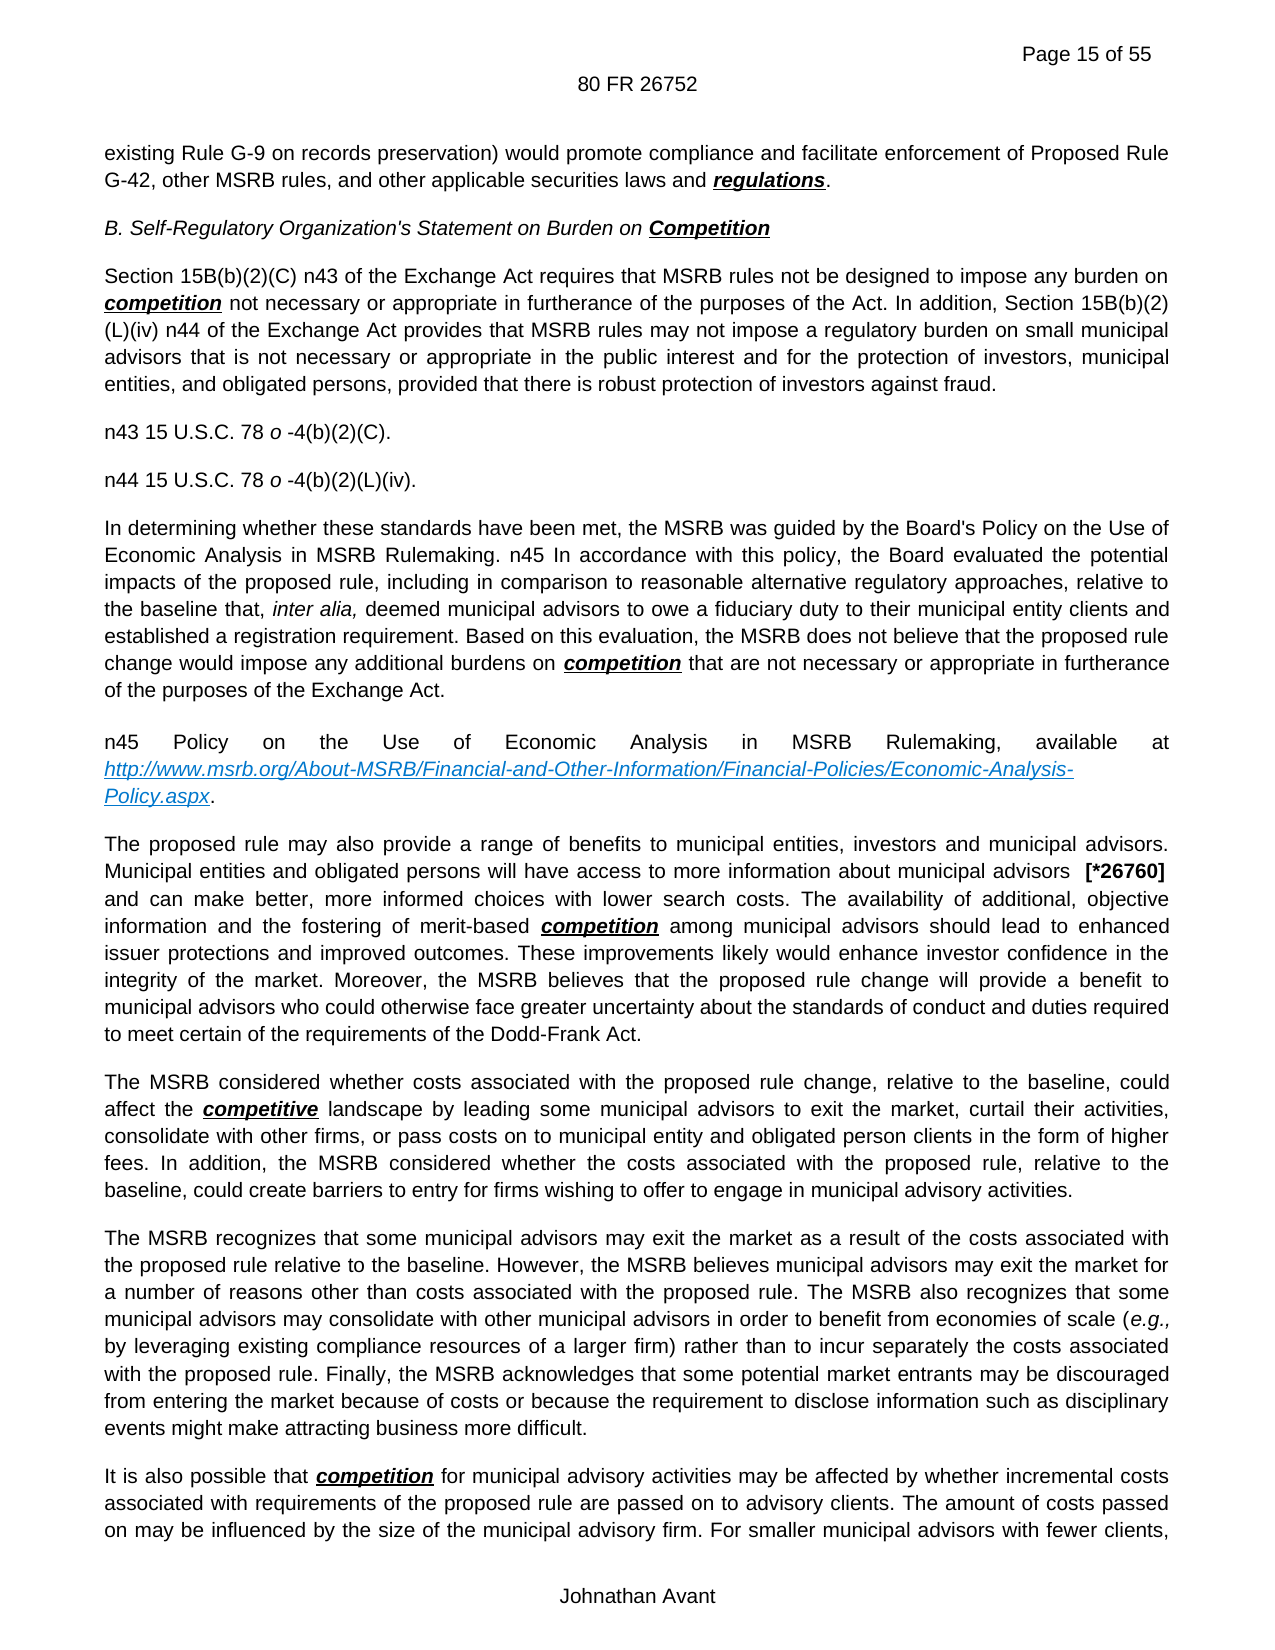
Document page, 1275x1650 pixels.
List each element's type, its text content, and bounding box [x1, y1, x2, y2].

text B. Self-Regulatory Organization's Statement on Burden on Competition [104, 212, 1171, 239]
text n43 15 U.S.C. 78 o -4(b)(2)(C). [104, 417, 1171, 444]
text Section 15B(b)(2)(C) n43 of the Exchange Act requires that MSRB rules not be designed to impose any burden on competition not necessary or appropriate in furtherance of the purposes of the Act. In addition, Section 15B(b)(2)(L)(iv) n44 of the Exchange Act provides that MSRB rules may not impose a regulatory burden on small municipal advisors that is not necessary or appropriate in the public interest and for the protection of investors, municipal entities, and obligated persons, provided that there is robust protection of investors against fraud. [104, 260, 1171, 396]
text The MSRB considered whether costs associated with the proposed rule change, relative to the baseline, could affect the competitive landscape by leading some municipal advisors to exit the market, curtail their activities, consolidate with other firms, or pass costs on to municipal entity and obligated person clients in the form of higher fees. In addition, the MSRB considered whether the costs associated with the proposed rule, relative to the baseline, could create barriers to entry for firms wishing to offer to engage in municipal advisory activities. [104, 1067, 1171, 1202]
text In determining whether these standards have been met, the MSRB was guided by the Board's Policy on the Use of Economic Analysis in MSRB Rulemaking. n45 In accordance with this policy, the Board evaluated the potential impacts of the proposed rule, including in comparison to reasonable alternative regulatory approaches, relative to the baseline that, inter alia, deemed municipal advisors to owe a fiduciary duty to their municipal entity clients and established a registration requirement. Based on this evaluation, the MSRB does not believe that the proposed rule change would impose any additional burdens on competition that are not necessary or appropriate in furtherance of the purposes of the Exchange Act. [104, 512, 1171, 702]
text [104, 1460, 1171, 1542]
text The proposed rule may also provide a range of benefits to municipal entities, investors and municipal advisors. Municipal entities and obligated persons will have access to more information about municipal advisors [*26760] and can make better, more informed choices with lower search costs. The availability of additional, objective information and the fostering of merit-based competition among municipal advisors should lead to enhanced issuer protections and improved outcomes. These improvements likely would enhance investor confidence in the integrity of the market. Moreover, the MSRB believes that the proposed rule change will provide a benefit to municipal advisors who could otherwise face greater uncertainty about the standards of conduct and duties required to meet certain of the requirements of the Dodd-Frank Act. [104, 829, 1171, 1046]
text n45 Policy on the Use of Economic Analysis in MSRB Rulemaking, available at http://www.msrb.org/About-MSRB/Financial-and-Other-Information/Financial-Policies/Economic-Analysis-Policy.aspx. [104, 727, 1171, 808]
text The MSRB recognizes that some municipal advisors may exit the market as a result of the costs associated with the proposed rule relative to the baseline. However, the MSRB believes municipal advisors may exit the market for a number of reasons other than costs associated with the proposed rule. The MSRB also recognizes that some municipal advisors may consolidate with other municipal advisors in order to benefit from economies of scale (e.g., by leveraging existing compliance resources of a larger firm) rather than to incur separately the costs associated with the proposed rule. Finally, the MSRB acknowledges that some potential market entrants may be discouraged from entering the market because of costs or because the requirement to disclose information such as disciplinary events might make attracting business more difficult. [104, 1223, 1171, 1439]
text n44 15 U.S.C. 78 o -4(b)(2)(L)(iv). [104, 464, 1171, 492]
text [104, 137, 1171, 192]
